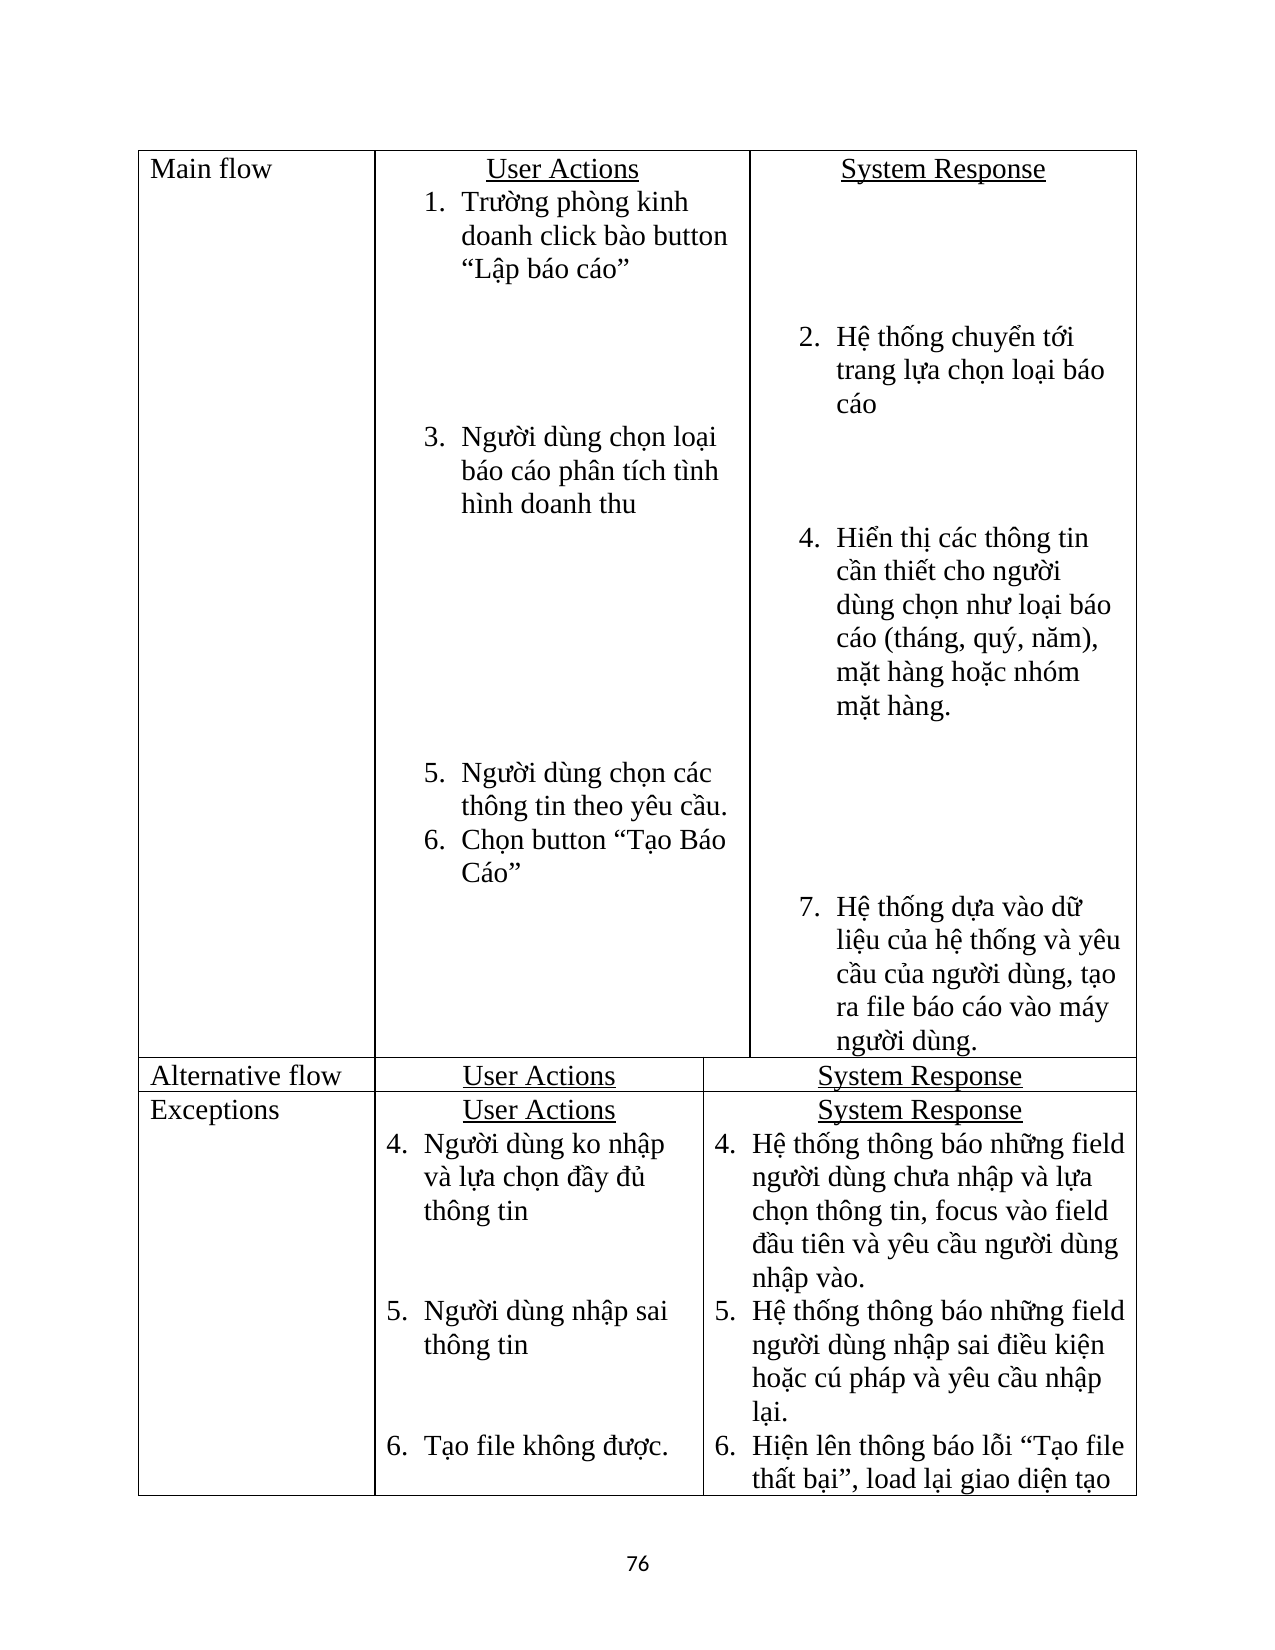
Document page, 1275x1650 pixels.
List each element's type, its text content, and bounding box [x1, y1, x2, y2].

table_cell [704, 1092, 1136, 1495]
table_cell Alternative flow [139, 1058, 374, 1091]
table_cell System Response [704, 1058, 1136, 1091]
table_cell System Response Hệ thống chuyển tới trang lựa chọn loại báo cáo Hiển thị các thông tin cần thiết cho người dùng chọn như loại báo cáo (tháng, quý, năm), mặt hàng hoặc nhóm mặt hàng. Hệ thống dựa vào dữ liệu của hệ thống và yêu cầu của người dùng, tạo ra file báo cáo vào máy người dùng. [751, 151, 1136, 1057]
table_cell Main flow [139, 151, 374, 1057]
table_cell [376, 1092, 703, 1495]
table_cell Exceptions [139, 1092, 374, 1495]
table_cell User Actions Trường phòng kinh doanh click bào button “Lập báo cáo” Người dùng chọn loại báo cáo phân tích tình hình doanh thu Người dùng chọn các thông tin theo yêu cầu. Chọn button “Tạo Báo Cáo” [376, 151, 749, 1057]
table_cell User Actions [376, 1058, 703, 1091]
